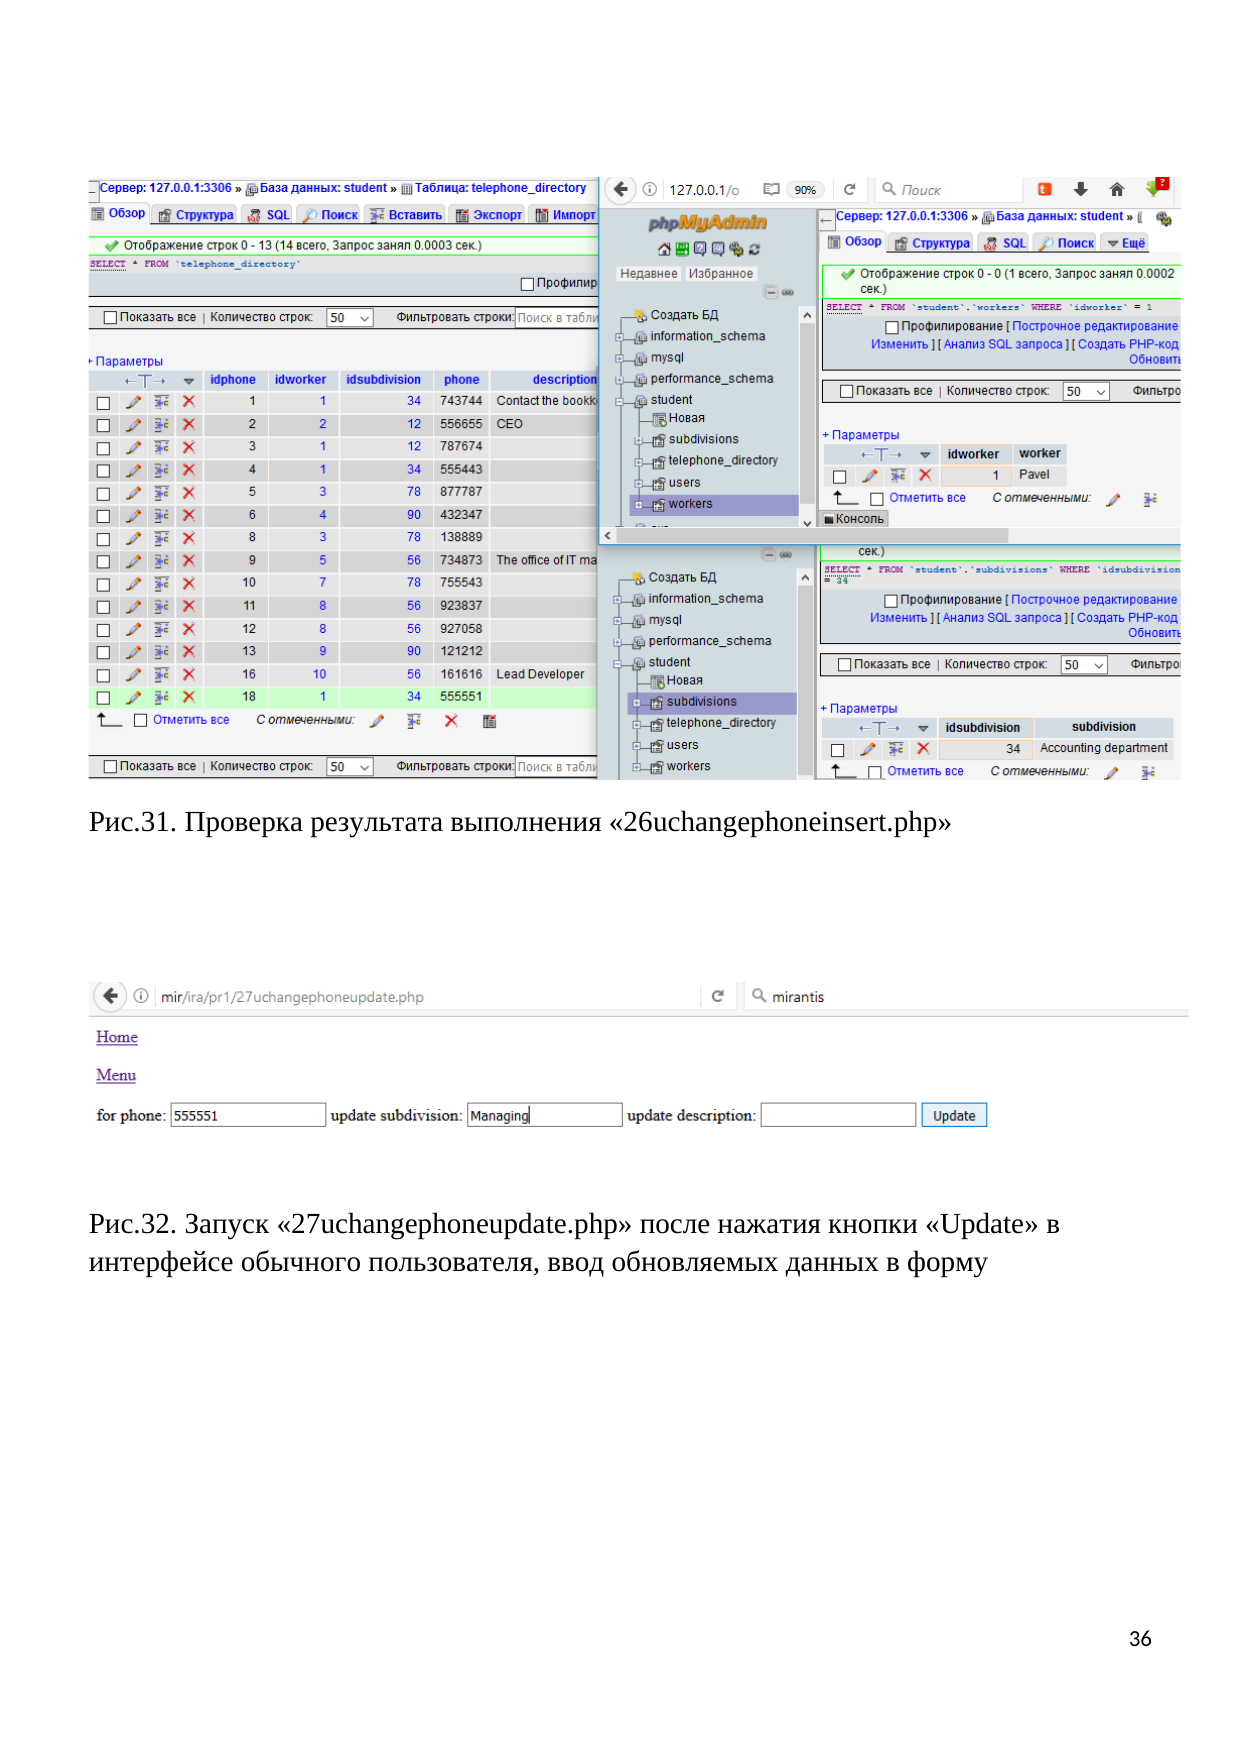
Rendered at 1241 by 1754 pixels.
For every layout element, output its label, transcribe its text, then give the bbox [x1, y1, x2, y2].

text Рис.31. Проверка результата выполнения «26uchangephoneinsert.php» [88, 804, 1181, 838]
picture [88, 177, 1181, 780]
text Рис.32. Запуск «27uchangephoneupdate.php» после нажатия кнопки «Update» в интерфейсе обычного пользователя, ввод обновляемых данных в форму [88, 1206, 1181, 1278]
picture [88, 982, 1189, 1181]
